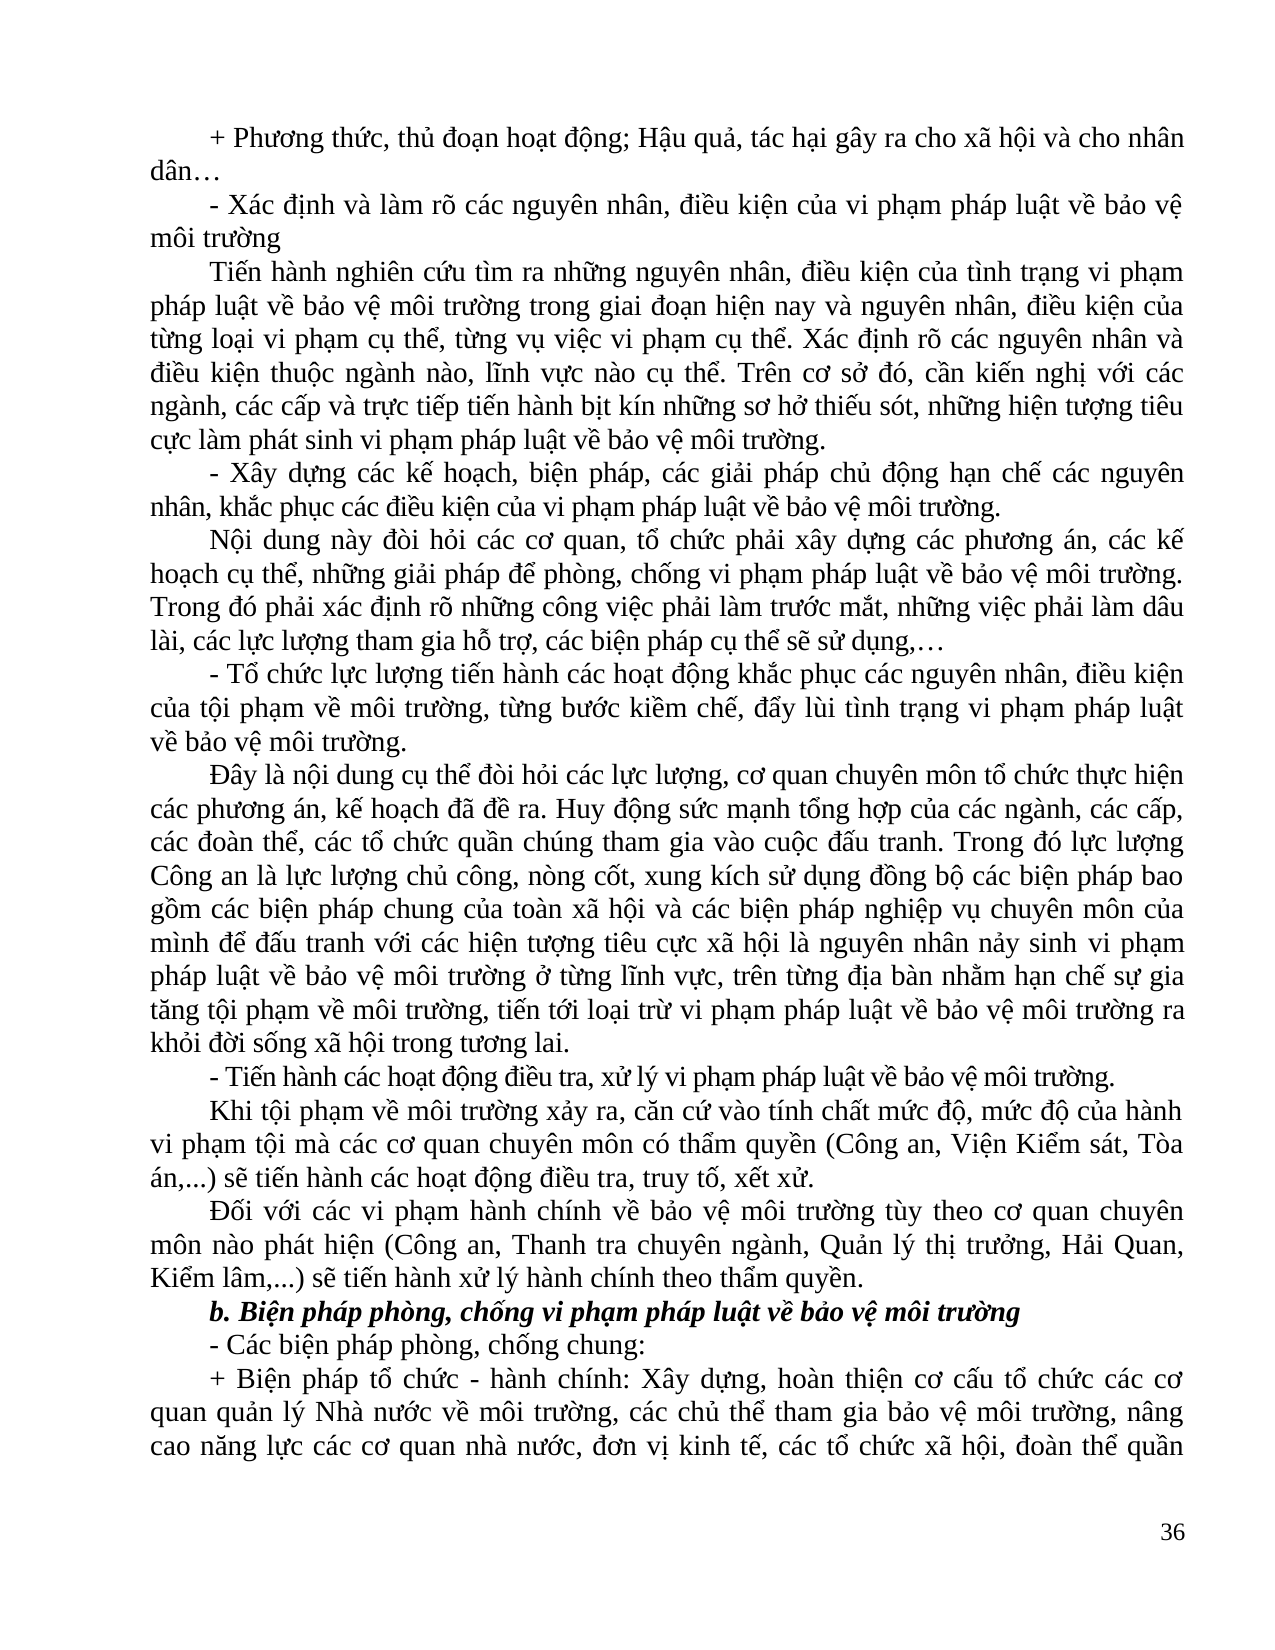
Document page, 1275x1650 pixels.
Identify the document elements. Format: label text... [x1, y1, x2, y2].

text - Tiến hành các hoạt động điều tra, xử lý vi phạm pháp luật về bảo vệ môi trường. [150, 1059, 1185, 1093]
text + Phương thức, thủ đoạn hoạt động; Hậu quả, tác hại gây ra cho xã hội và cho nhân dân… [150, 120, 1185, 187]
text - Tổ chức lực lượng tiến hành các hoạt động khắc phục các nguyên nhân, điều kiện của tội phạm về môi trường, từng bước kiềm chế, đẩy lùi tình trạng vi phạm pháp luật về bảo vệ môi trường. [150, 657, 1185, 757]
text Đây là nội dung cụ thể đòi hỏi các lực lượng, cơ quan chuyên môn tổ chức thực hiện các phương án, kế hoạch đã đề ra. Huy động sức mạnh tổng hợp của các ngành, các cấp, các đoàn thể, các tổ chức quần chúng tham gia vào cuộc đấu tranh. Trong đó lực lượng Công an là lực lượng chủ công, nòng cốt, xung kích sử dụng đồng bộ các biện pháp bao gồm các biện pháp chung của toàn xã hội và các biện pháp nghiệp vụ chuyên môn của mình để đấu tranh với các hiện tượng tiêu cực xã hội là nguyên nhân nảy sinh vi phạm pháp luật về bảo vệ môi trường ở từng lĩnh vực, trên từng địa bàn nhằm hạn chế sự gia tăng tội phạm về môi trường, tiến tới loại trừ vi phạm pháp luật về bảo vệ môi trường ra khỏi đời sống xã hội trong tương lai. [150, 757, 1185, 1059]
text Đối với các vi phạm hành chính về bảo vệ môi trường tùy theo cơ quan chuyên môn nào phát hiện (Công an, Thanh tra chuyên ngành, Quản lý thị trưởng, Hải Quan, Kiểm lâm,...) sẽ tiến hành xử lý hành chính theo thẩm quyền. [150, 1193, 1185, 1294]
text Khi tội phạm về môi trường xảy ra, căn cứ vào tính chất mức độ, mức độ của hành vi phạm tội mà các cơ quan chuyên môn có thẩm quyền (Công an, Viện Kiểm sát, Tòa án,...) sẽ tiến hành các hoạt động điều tra, truy tố, xết xử. [150, 1093, 1185, 1193]
text - Các biện pháp phòng, chống chung: [150, 1327, 1185, 1361]
subtitle b. Biện pháp phòng, chống vi phạm pháp luật về bảo vệ môi trường [150, 1294, 1185, 1327]
text - Xác định và làm rõ các nguyên nhân, điều kiện của vi phạm pháp luật về bảo vệ môi trường [150, 187, 1185, 254]
text Nội dung này đòi hỏi các cơ quan, tổ chức phải xây dựng các phương án, các kế hoạch cụ thể, những giải pháp để phòng, chống vi phạm pháp luật về bảo vệ môi trường. Trong đó phải xác định rõ những công việc phải làm trước mắt, những việc phải làm dâu lài, các lực lượng tham gia hỗ trợ, các biện pháp cụ thể sẽ sử dụng,… [150, 522, 1185, 657]
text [150, 1361, 1185, 1462]
text - Xây dựng các kế hoạch, biện pháp, các giải pháp chủ động hạn chế các nguyên nhân, khắc phục các điều kiện của vi phạm pháp luật về bảo vệ môi trường. [150, 455, 1185, 522]
text Tiến hành nghiên cứu tìm ra những nguyên nhân, điều kiện của tình trạng vi phạm pháp luật về bảo vệ môi trường trong giai đoạn hiện nay và nguyên nhân, điều kiện của từng loại vi phạm cụ thể, từng vụ việc vi phạm cụ thể. Xác định rõ các nguyên nhân và điều kiện thuộc ngành nào, lĩnh vực nào cụ thể. Trên cơ sở đó, cần kiến nghị với các ngành, các cấp và trực tiếp tiến hành bịt kín những sơ hở thiếu sót, những hiện tượng tiêu cực làm phát sinh vi phạm pháp luật về bảo vệ môi trường. [150, 254, 1185, 455]
